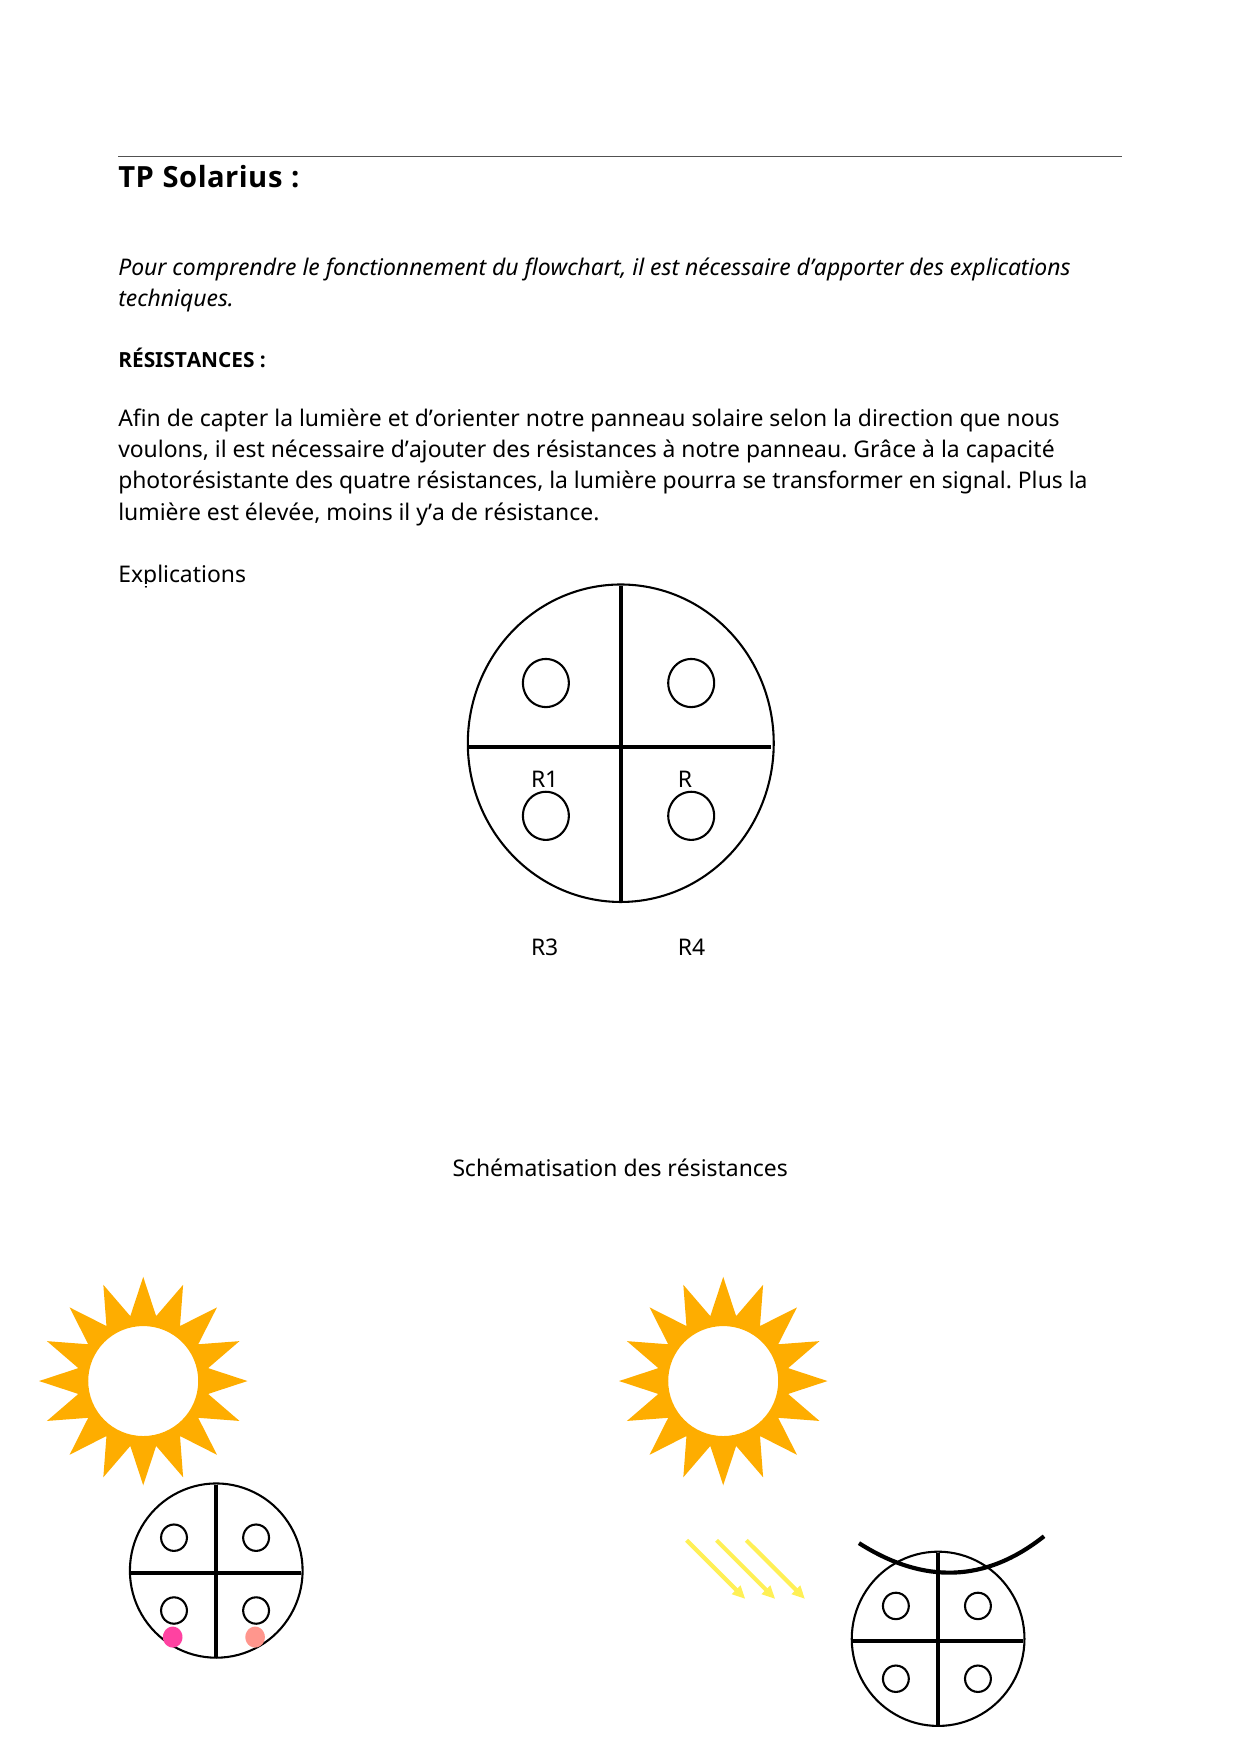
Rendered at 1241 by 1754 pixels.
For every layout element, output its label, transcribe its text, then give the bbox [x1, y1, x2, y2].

text Afin de capter la lumière et d’orienter notre panneau solaire selon la direction que nous voulons, il est nécessaire d’ajouter des résistances à notre panneau. Grâce à la capacité photorésistante des quatre résistances, la lumière pourra se transformer en signal. Plus la lumière est élevée, moins il y’a de résistance. [118, 402, 1122, 527]
text Schématisation des résistances [118, 1152, 1122, 1183]
text TP Solarius : [118, 157, 1122, 196]
text Résistances : [118, 345, 1122, 373]
text Explications [118, 558, 1122, 589]
text Pour comprendre le fonctionnement du flowchart, il est nécessaire d’apporter des explications techniques. [118, 251, 1122, 313]
